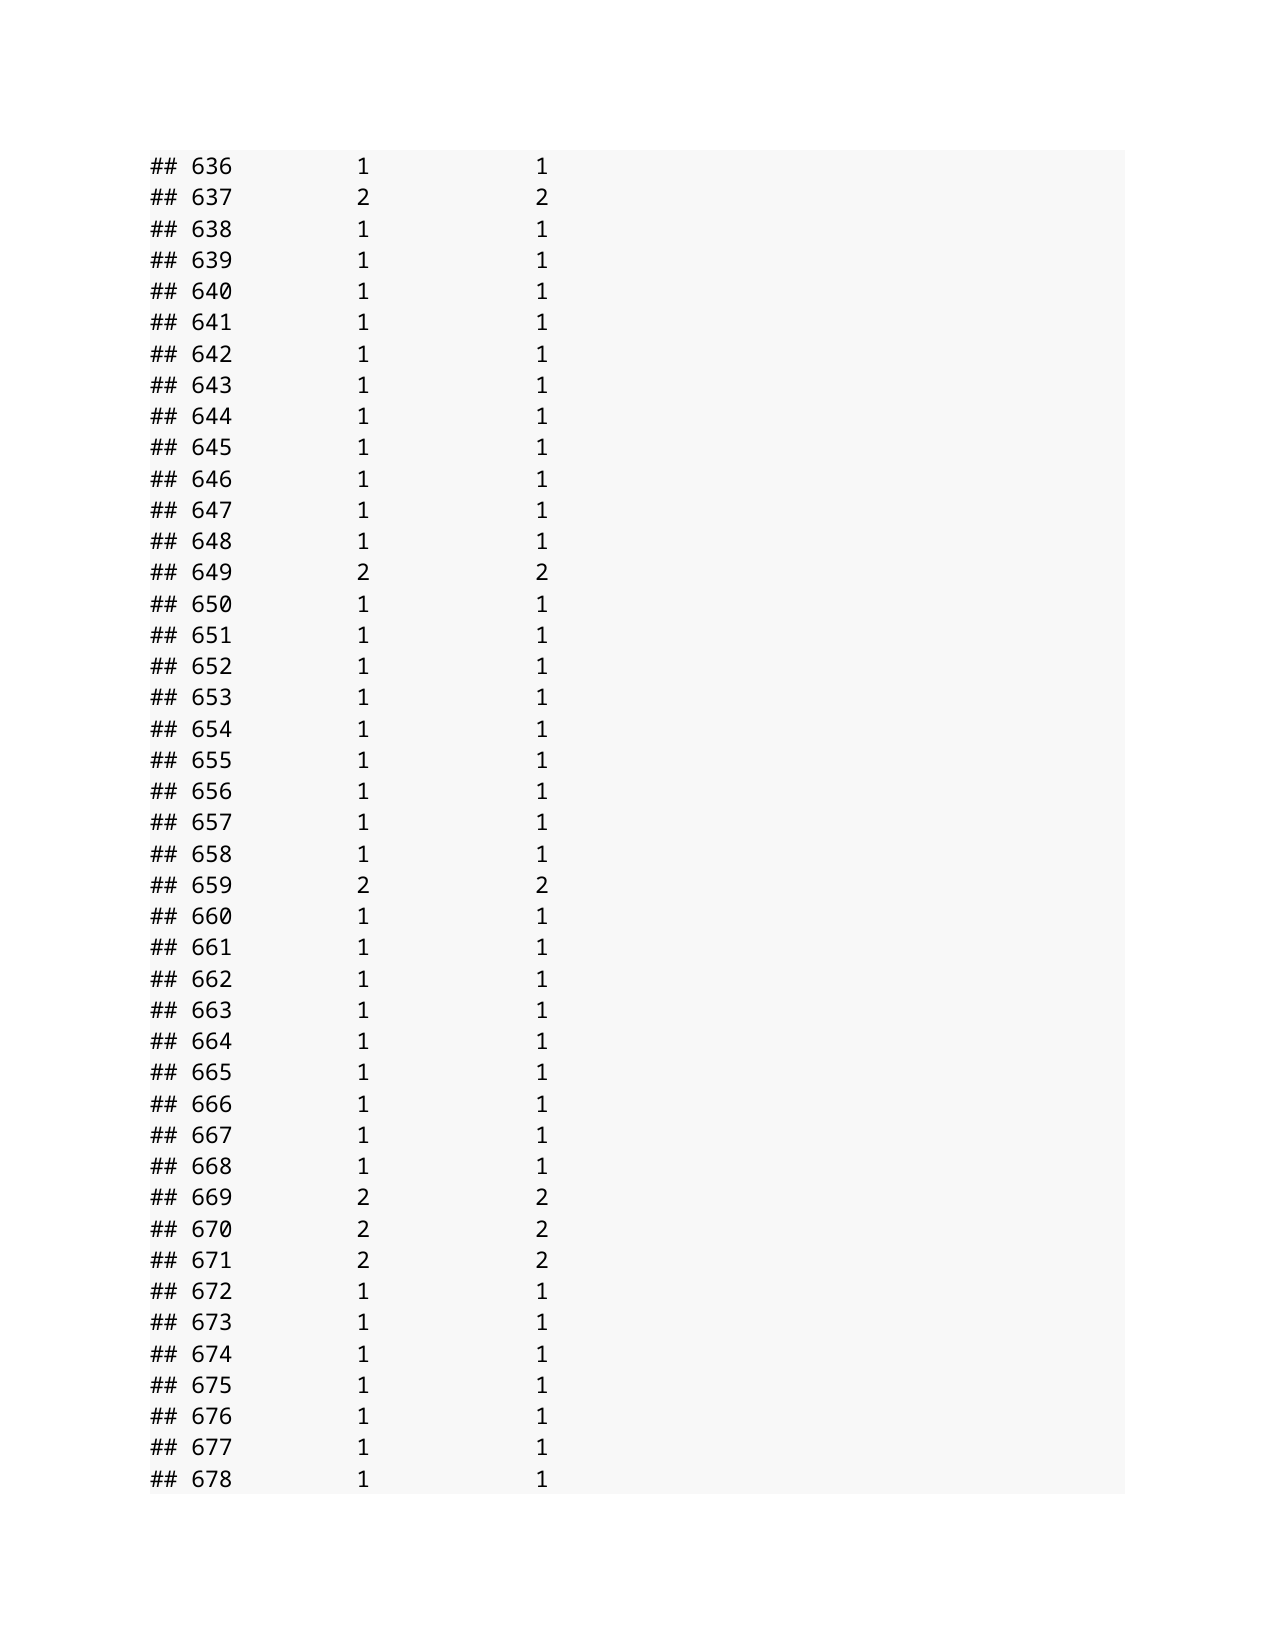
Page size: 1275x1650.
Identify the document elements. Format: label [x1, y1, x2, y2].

text [150, 150, 1125, 1494]
